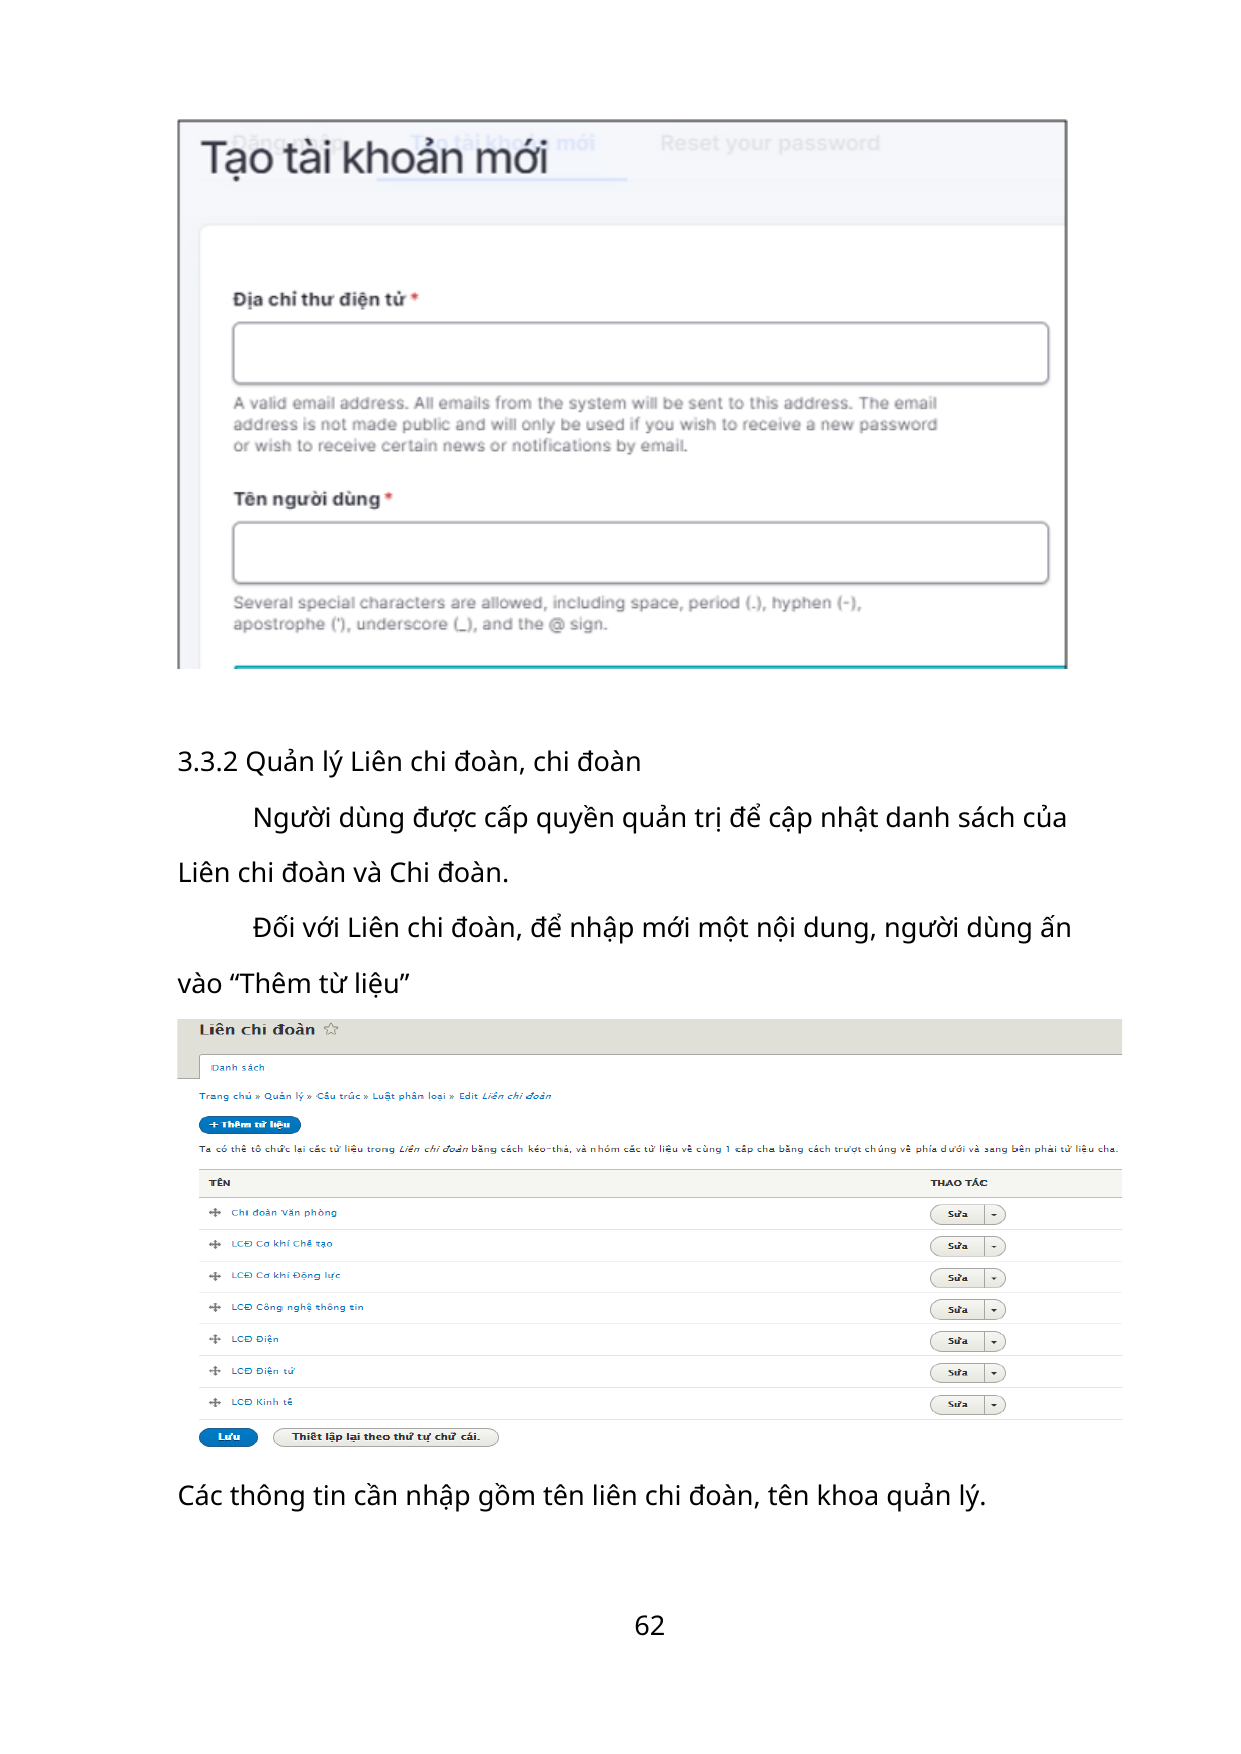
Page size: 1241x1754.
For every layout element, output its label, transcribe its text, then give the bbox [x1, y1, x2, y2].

text Người dùng được cấp quyền quản trị để cập nhật danh sách của Liên chi đoàn và Chi đoàn. [177, 798, 1122, 890]
picture [177, 1019, 1123, 1458]
subtitle 3.3.2 Quản lý Liên chi đoàn, chi đoàn [177, 743, 1122, 780]
text Đối với Liên chi đoàn, để nhập mới một nội dung, người dùng ấn vào “Thêm từ liệu” [177, 909, 1122, 1001]
text Các thông tin cần nhập gồm tên liên chi đoàn, tên khoa quản lý. [177, 1476, 1122, 1513]
picture [177, 118, 1068, 669]
